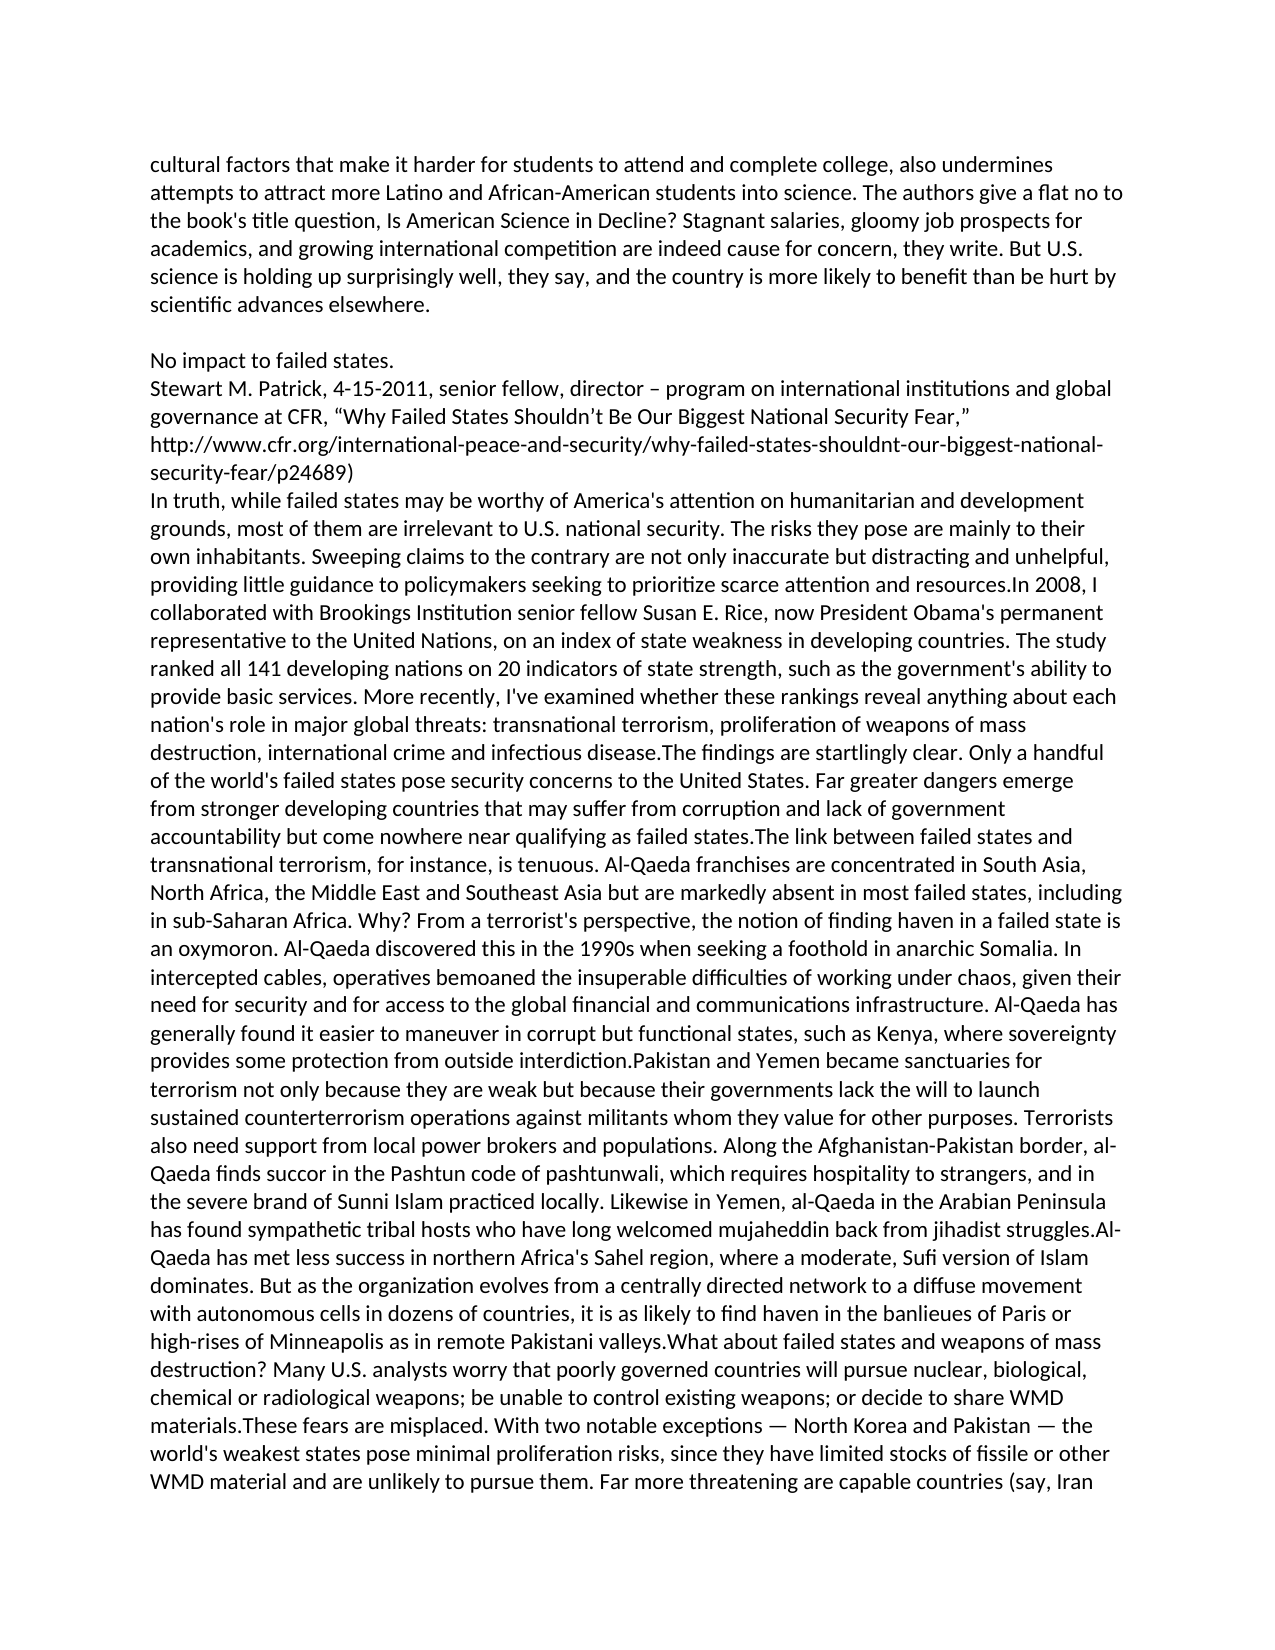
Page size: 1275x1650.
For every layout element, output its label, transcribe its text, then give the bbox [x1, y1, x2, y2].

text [150, 486, 1125, 1495]
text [150, 150, 1125, 318]
text No impact to failed states. [150, 346, 1125, 374]
text Stewart M. Patrick, 4-15-2011, senior fellow, director – program on international institutions and global governance at CFR, “Why Failed States Shouldn’t Be Our Biggest National Security Fear,” http://www.cfr.org/international-peace-and-security/why-failed-states-shouldnt-our-biggest-national-security-fear/p24689) [150, 374, 1125, 486]
